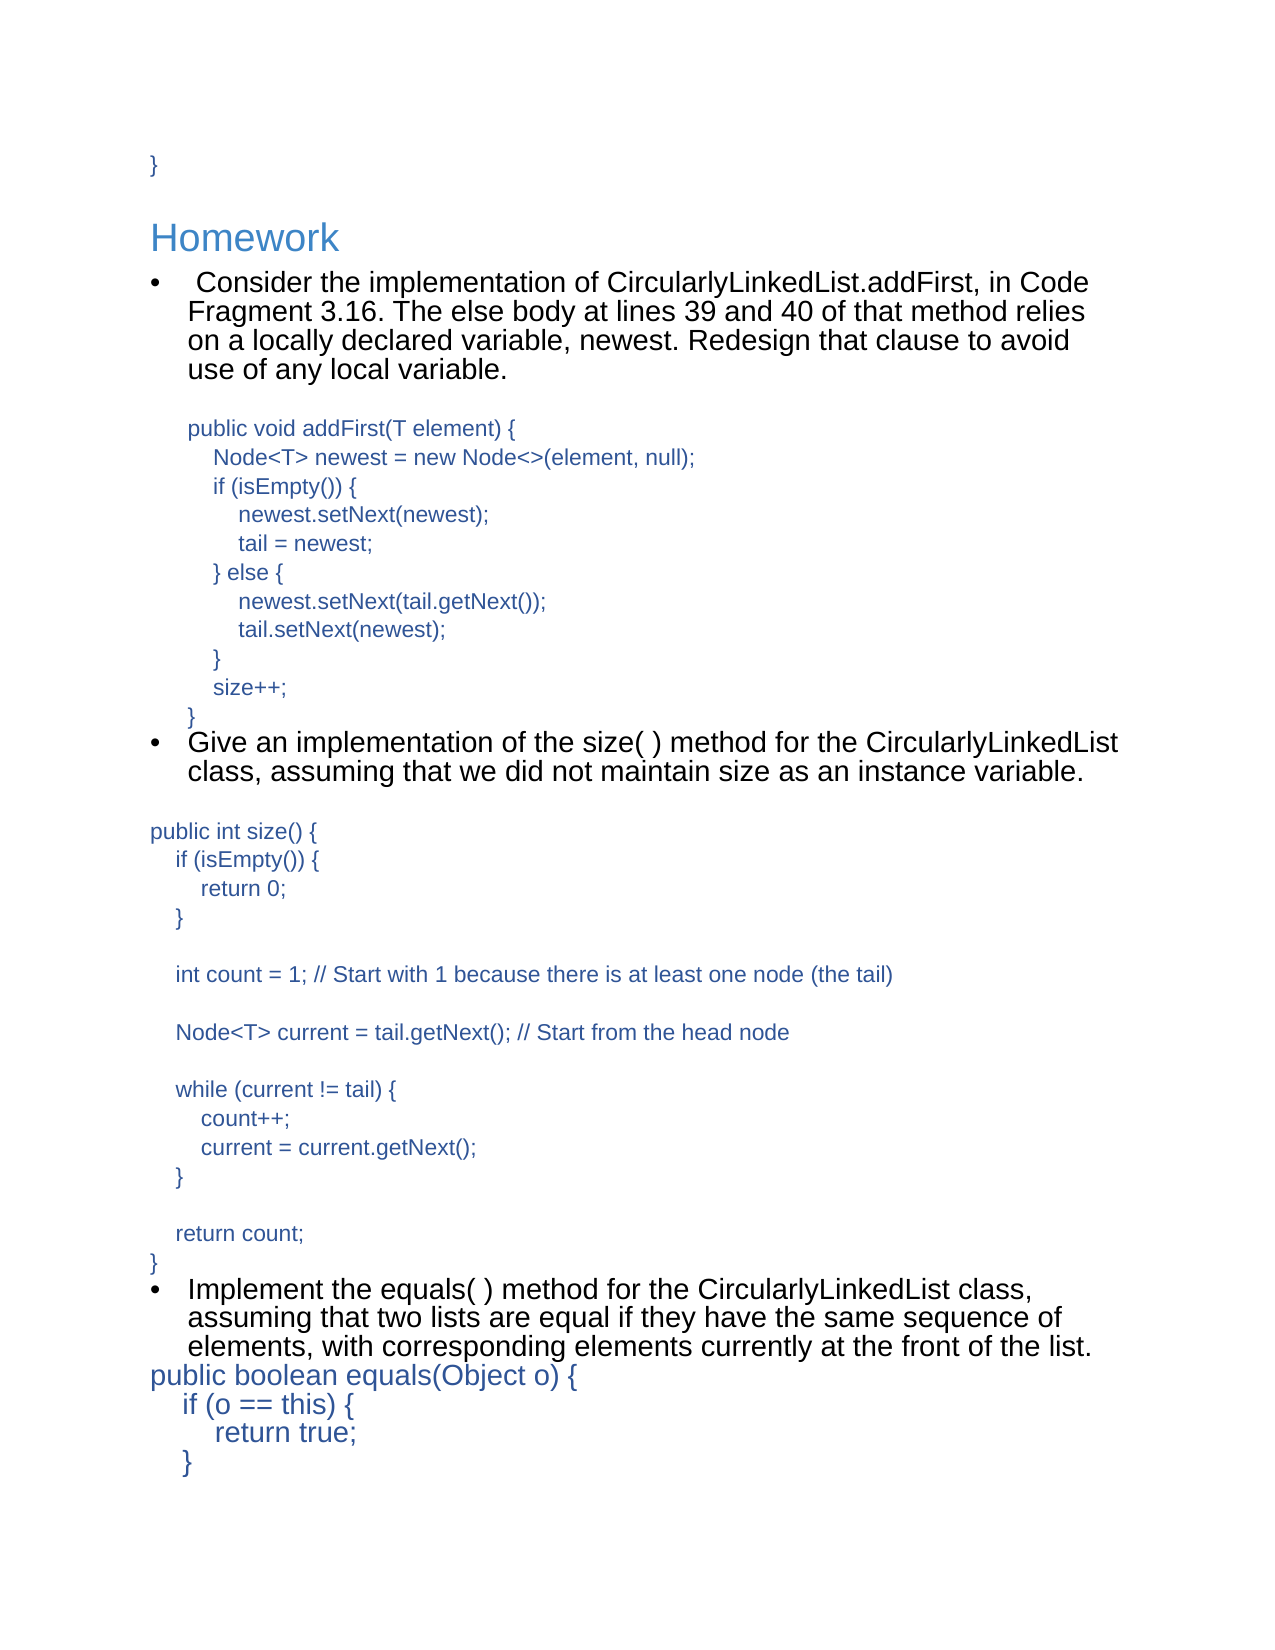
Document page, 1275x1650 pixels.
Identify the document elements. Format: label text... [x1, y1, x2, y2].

text } [150, 150, 1125, 179]
text public void addFirst(T element) { [187, 414, 1125, 442]
text tail.setNext(newest); [187, 615, 1125, 644]
text } [150, 902, 1125, 931]
list Give an implementation of the size( ) method for the CircularlyLinkedList class, assuming that we did not maintain size as an instance variable. [150, 730, 1125, 787]
text } [187, 701, 1125, 730]
text return count; [150, 1219, 1125, 1247]
text int count = 1; // Start with 1 because there is at least one node (the tail) [150, 960, 1125, 989]
text tail = newest; [187, 529, 1125, 557]
text size++; [187, 672, 1125, 701]
text public int size() { [150, 816, 1125, 845]
text Node<T> newest = new Node<>(element, null); [187, 442, 1125, 471]
list Implement the equals( ) method for the CircularlyLinkedList class, assuming that two lists are equal if they have the same sequence of elements, with corresponding elements currently at the front of the list. [150, 1276, 1125, 1362]
text } [150, 1247, 1125, 1276]
text } [187, 644, 1125, 672]
text return true; [150, 1420, 1125, 1449]
text } else { [187, 557, 1125, 586]
text } [150, 1449, 1125, 1477]
text Node<T> current = tail.getNext(); // Start from the head node [150, 1017, 1125, 1046]
text count++; [150, 1104, 1125, 1132]
text newest.setNext(tail.getNext()); [187, 586, 1125, 615]
text if (isEmpty()) { [187, 471, 1125, 500]
text while (current != tail) { [150, 1075, 1125, 1104]
text Homework [150, 229, 1125, 257]
text newest.setNext(newest); [187, 500, 1125, 529]
list Consider the implementation of CircularlyLinkedList.addFirst, in Code Fragment 3.16. The else body at lines 39 and 40 of that method relies on a locally declared variable, newest. Redesign that clause to avoid use of any local variable. [150, 270, 1125, 385]
text public boolean equals(Object o) { [150, 1362, 1125, 1391]
text current = current.getNext(); [150, 1132, 1125, 1161]
text if (o == this) { [150, 1391, 1125, 1420]
text return 0; [150, 874, 1125, 902]
text } [150, 1161, 1125, 1190]
text if (isEmpty()) { [150, 845, 1125, 874]
